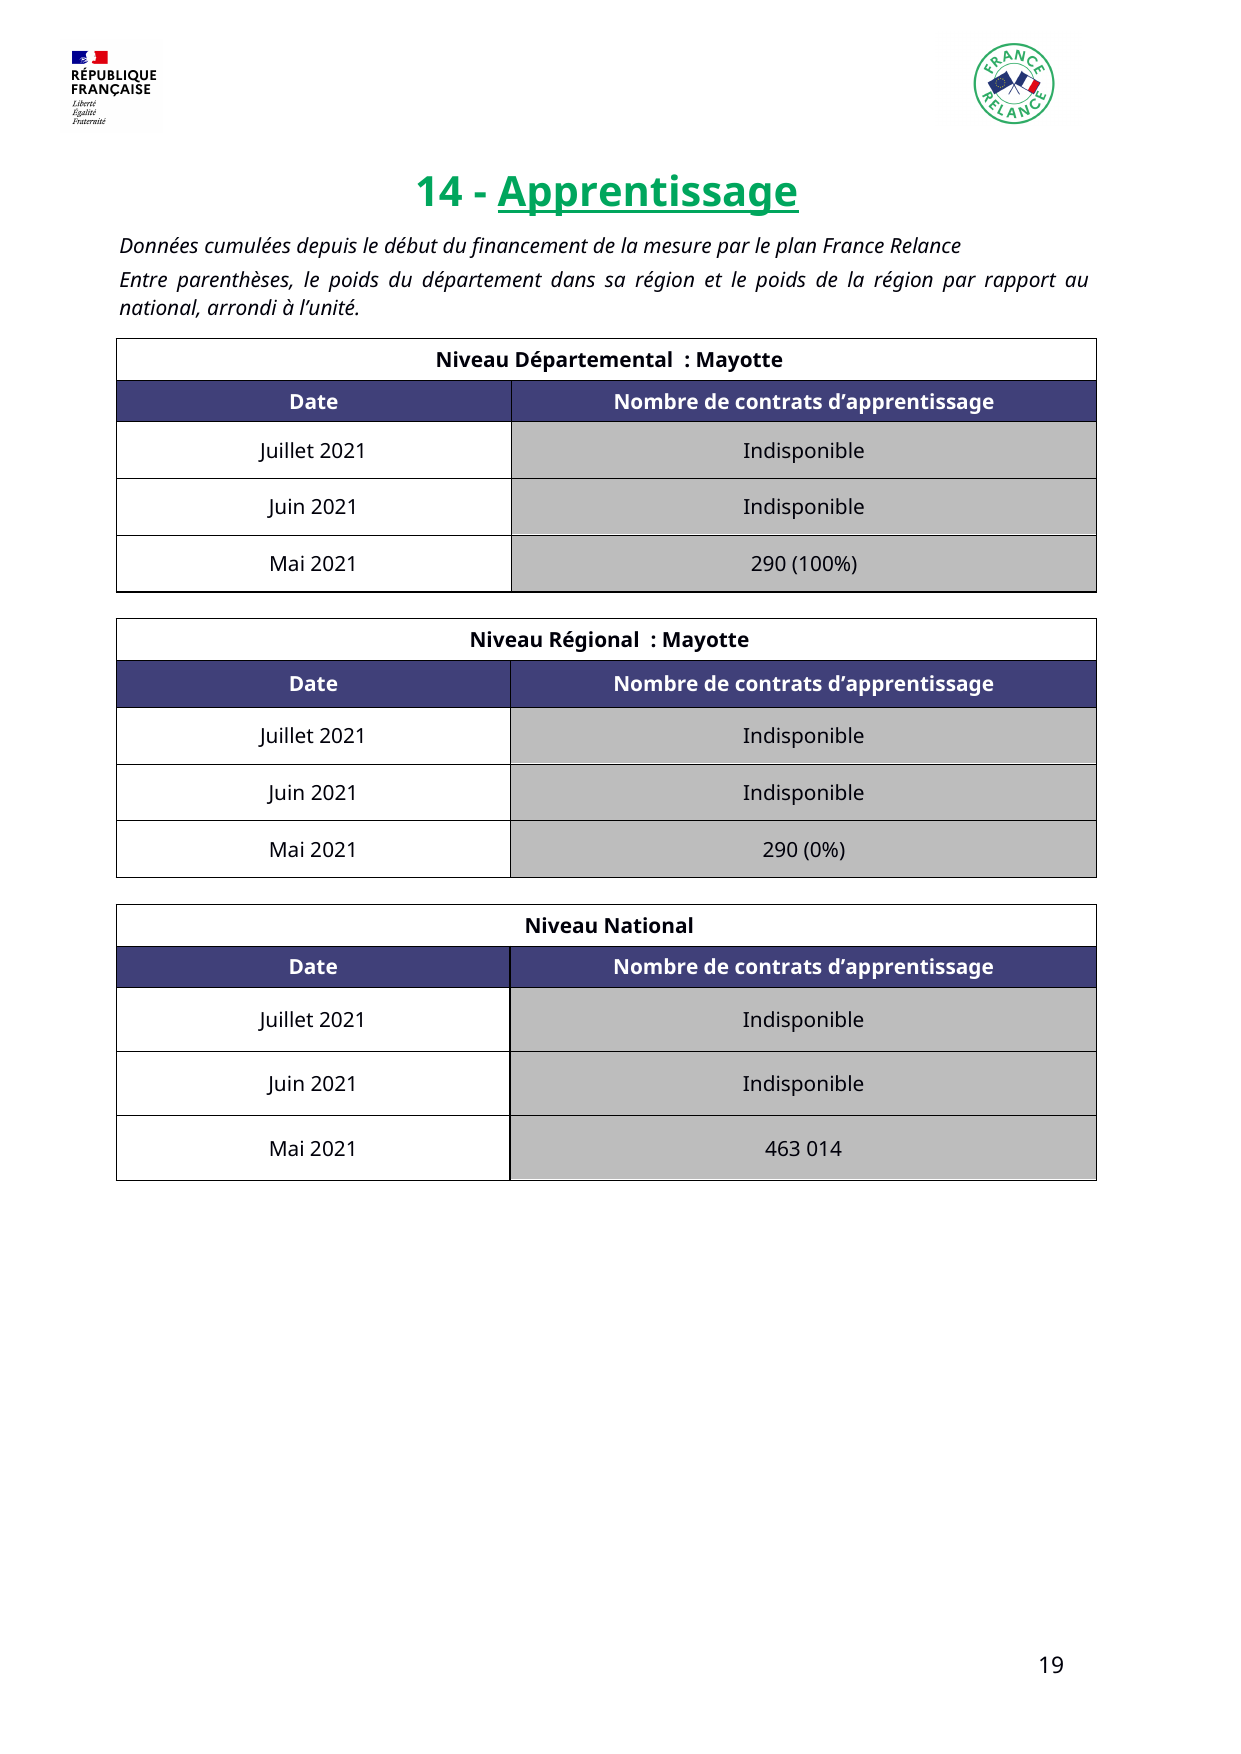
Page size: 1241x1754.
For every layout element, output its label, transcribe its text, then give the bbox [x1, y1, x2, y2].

table_cell Mai 2021 [117, 536, 511, 591]
table_header Niveau Régional : Mayotte [117, 619, 1096, 660]
table_cell 290 (100%) [512, 536, 1096, 591]
subtitle 14 - Apprentissage [119, 162, 1094, 219]
table_cell Juin 2021 [117, 765, 510, 820]
picture [60, 39, 164, 133]
table_cell Indisponible [511, 708, 1096, 763]
table_header Niveau National [117, 905, 1096, 946]
table_cell Indisponible [512, 422, 1096, 478]
table_cell Juillet 2021 [117, 988, 509, 1051]
text Données cumulées depuis le début du financement de la mesure par le plan France Relance [119, 231, 1094, 260]
table_cell 290 (0%) [511, 821, 1096, 877]
table_cell Nombre de contrats d’apprentissage [511, 661, 1096, 707]
table_cell Date [117, 661, 510, 707]
table_cell Indisponible [512, 479, 1096, 534]
table_cell Juillet 2021 [117, 422, 511, 478]
table_cell Nombre de contrats d’apprentissage [512, 381, 1096, 421]
table_cell Date [117, 381, 511, 421]
table_cell Juillet 2021 [117, 708, 510, 763]
table_cell Mai 2021 [117, 821, 510, 877]
table_cell Nombre de contrats d’apprentissage [511, 947, 1096, 987]
table_cell 463 014 [511, 1116, 1096, 1179]
table_cell Indisponible [511, 765, 1096, 820]
table_cell Indisponible [511, 988, 1096, 1051]
text Entre parenthèses, le poids du département dans sa région et le poids de la région par rapport au national, arrondi à l’unité. [119, 265, 1094, 322]
table_header Niveau Départemental : Mayotte [117, 339, 1096, 380]
table_cell Mai 2021 [117, 1116, 509, 1179]
table_cell Juin 2021 [117, 479, 511, 534]
picture [935, 31, 1082, 126]
table_cell Date [117, 947, 509, 987]
table_cell Juin 2021 [117, 1052, 509, 1115]
table_cell Indisponible [511, 1052, 1096, 1115]
